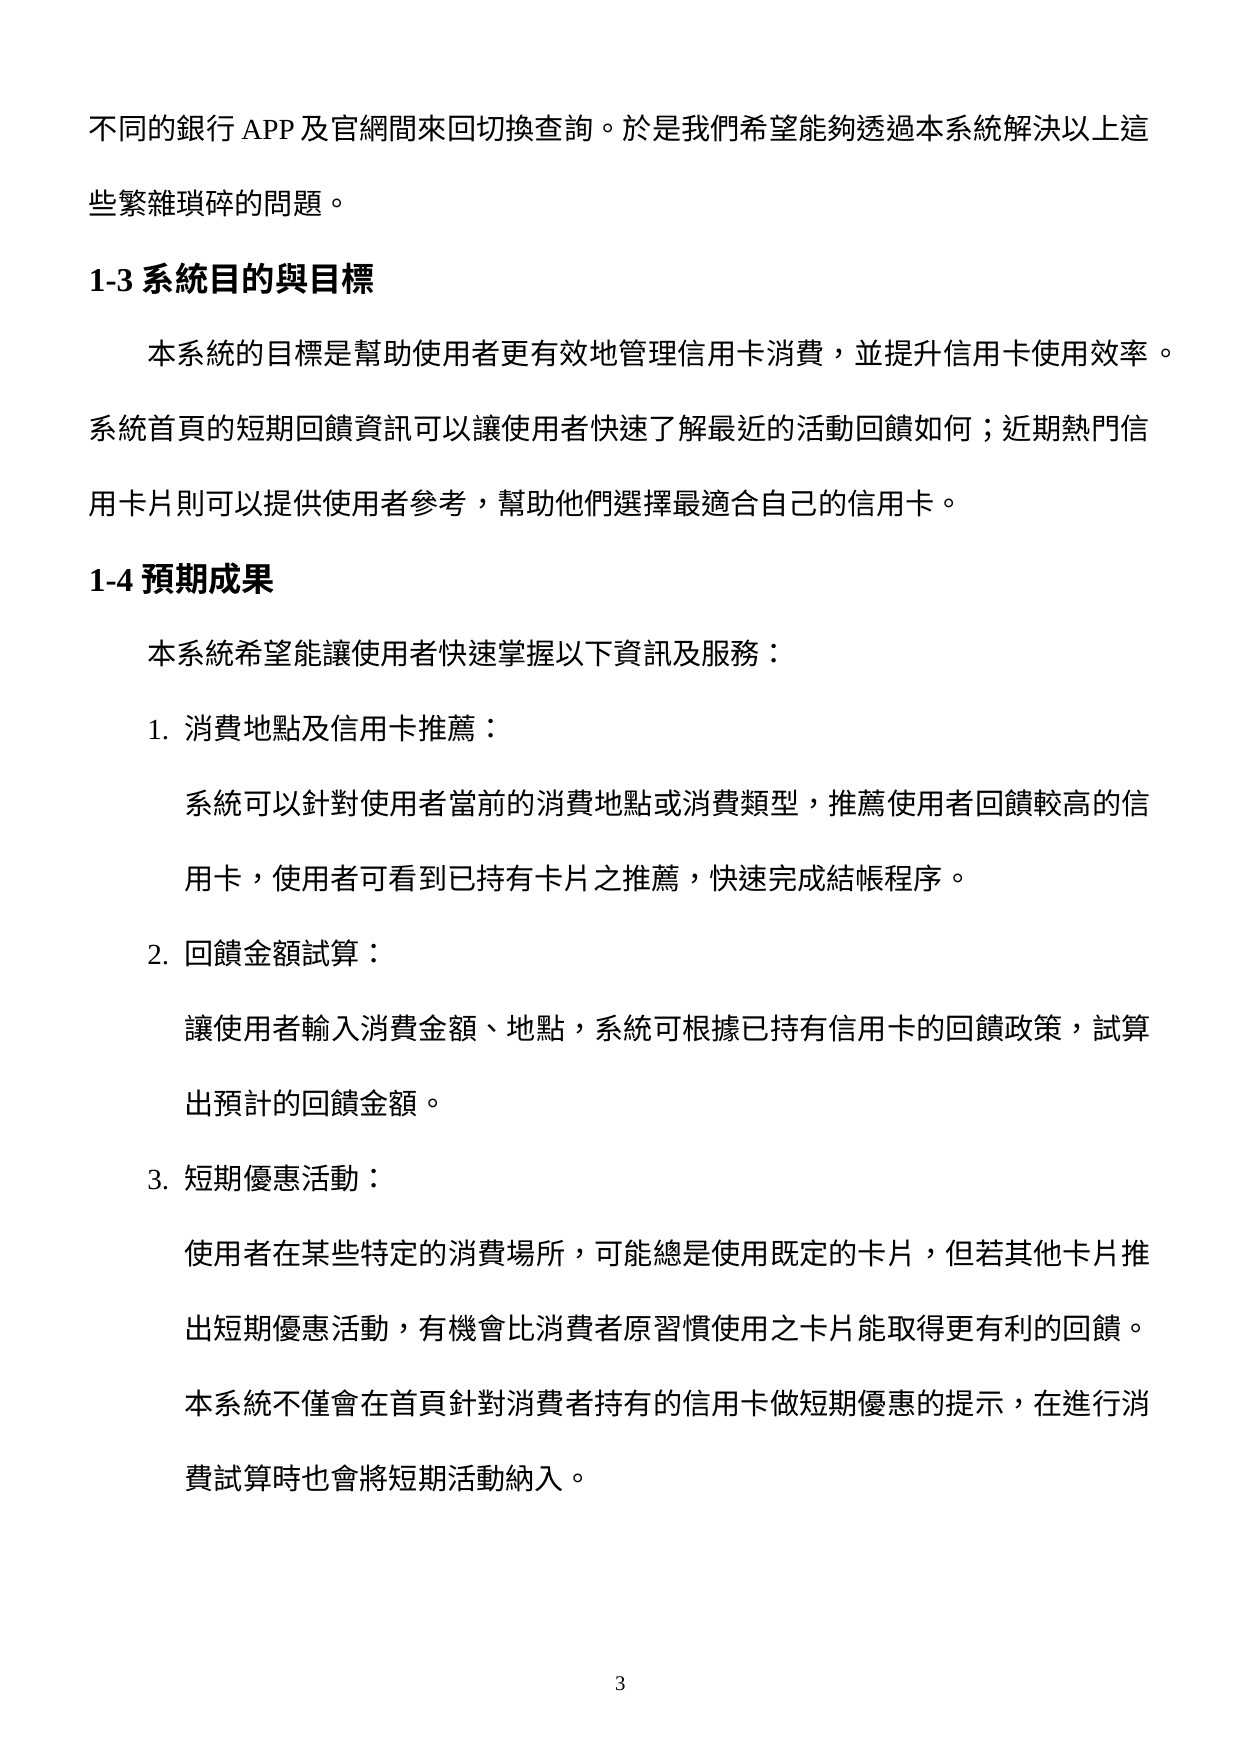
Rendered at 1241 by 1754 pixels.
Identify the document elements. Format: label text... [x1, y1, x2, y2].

text 本系統希望能讓使用者快速掌握以下資訊及服務： [89, 614, 1152, 689]
list 回饋金額試算： 讓使用者輸入消費金額、地點，系統可根據已持有信用卡的回饋政策，試算出預計的回饋金額。 [147, 914, 1152, 1139]
list 使用者在某些特定的消費場所，可能總是使用既定的卡片，但若其他卡片推出短期優惠活動，有機會比消費者原習慣使用之卡片能取得更有利的回饋。本系統不僅會在首頁針對消費者持有的信用卡做短期優惠的提示，在進行消費試算時也會將短期活動納入。 [184, 1214, 1152, 1514]
list 短期優惠活動： [147, 1139, 1152, 1214]
text 本系統的目標是幫助使用者更有效地管理信用卡消費，並提升信用卡使用效率。系統首頁的短期回饋資訊可以讓使用者快速了解最近的活動回饋如何；近期熱門信用卡片則可以提供使用者參考，幫助他們選擇最適合自己的信用卡。 [89, 314, 1152, 539]
text 1-3 系統目的與目標 [89, 239, 1152, 314]
list 消費地點及信用卡推薦： 系統可以針對使用者當前的消費地點或消費類型，推薦使用者回饋較高的信用卡，使用者可看到已持有卡片之推薦，快速完成結帳程序。 [147, 689, 1152, 914]
text 1-4 預期成果 [89, 539, 1152, 614]
